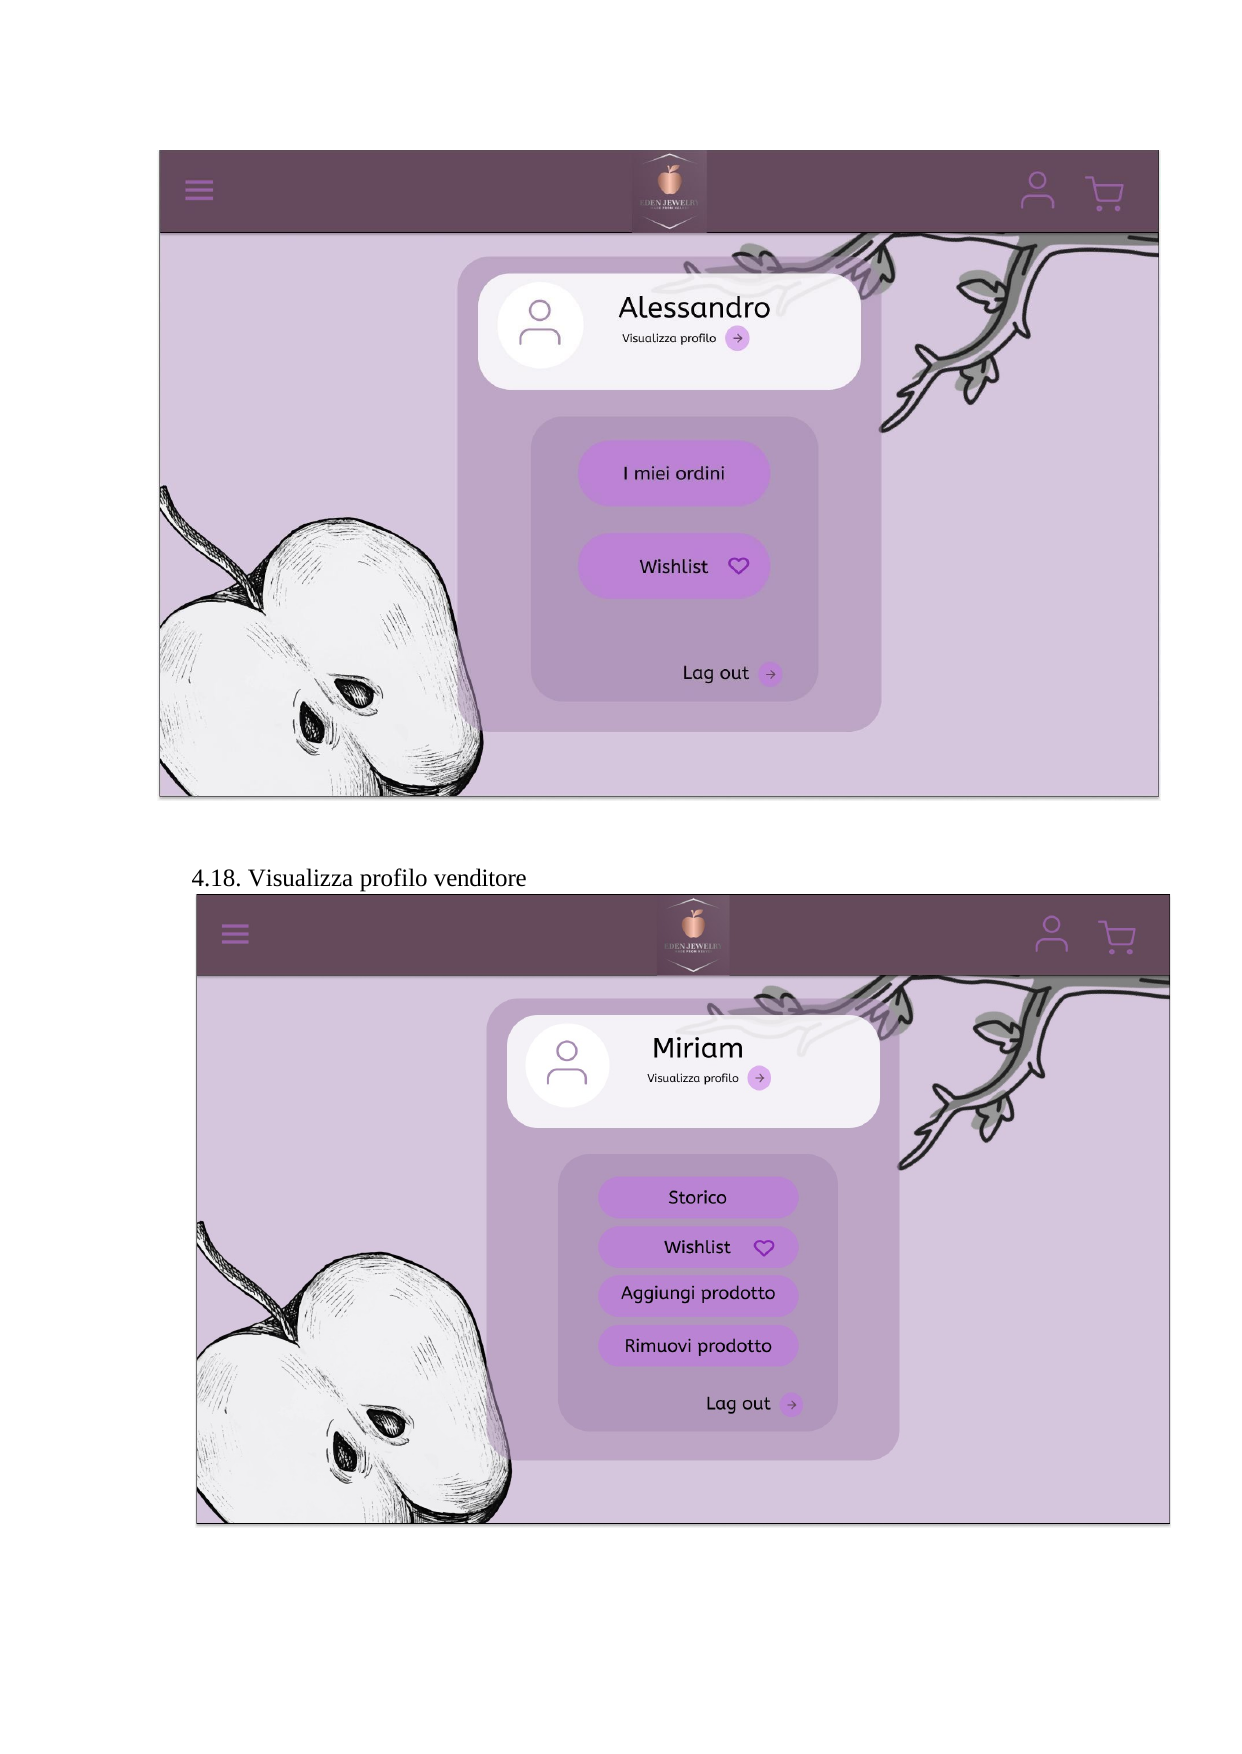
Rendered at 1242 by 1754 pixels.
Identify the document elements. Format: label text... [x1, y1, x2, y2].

picture [194, 894, 1172, 1528]
picture [157, 150, 1161, 801]
list Visualizza profilo venditore [191, 863, 1212, 892]
